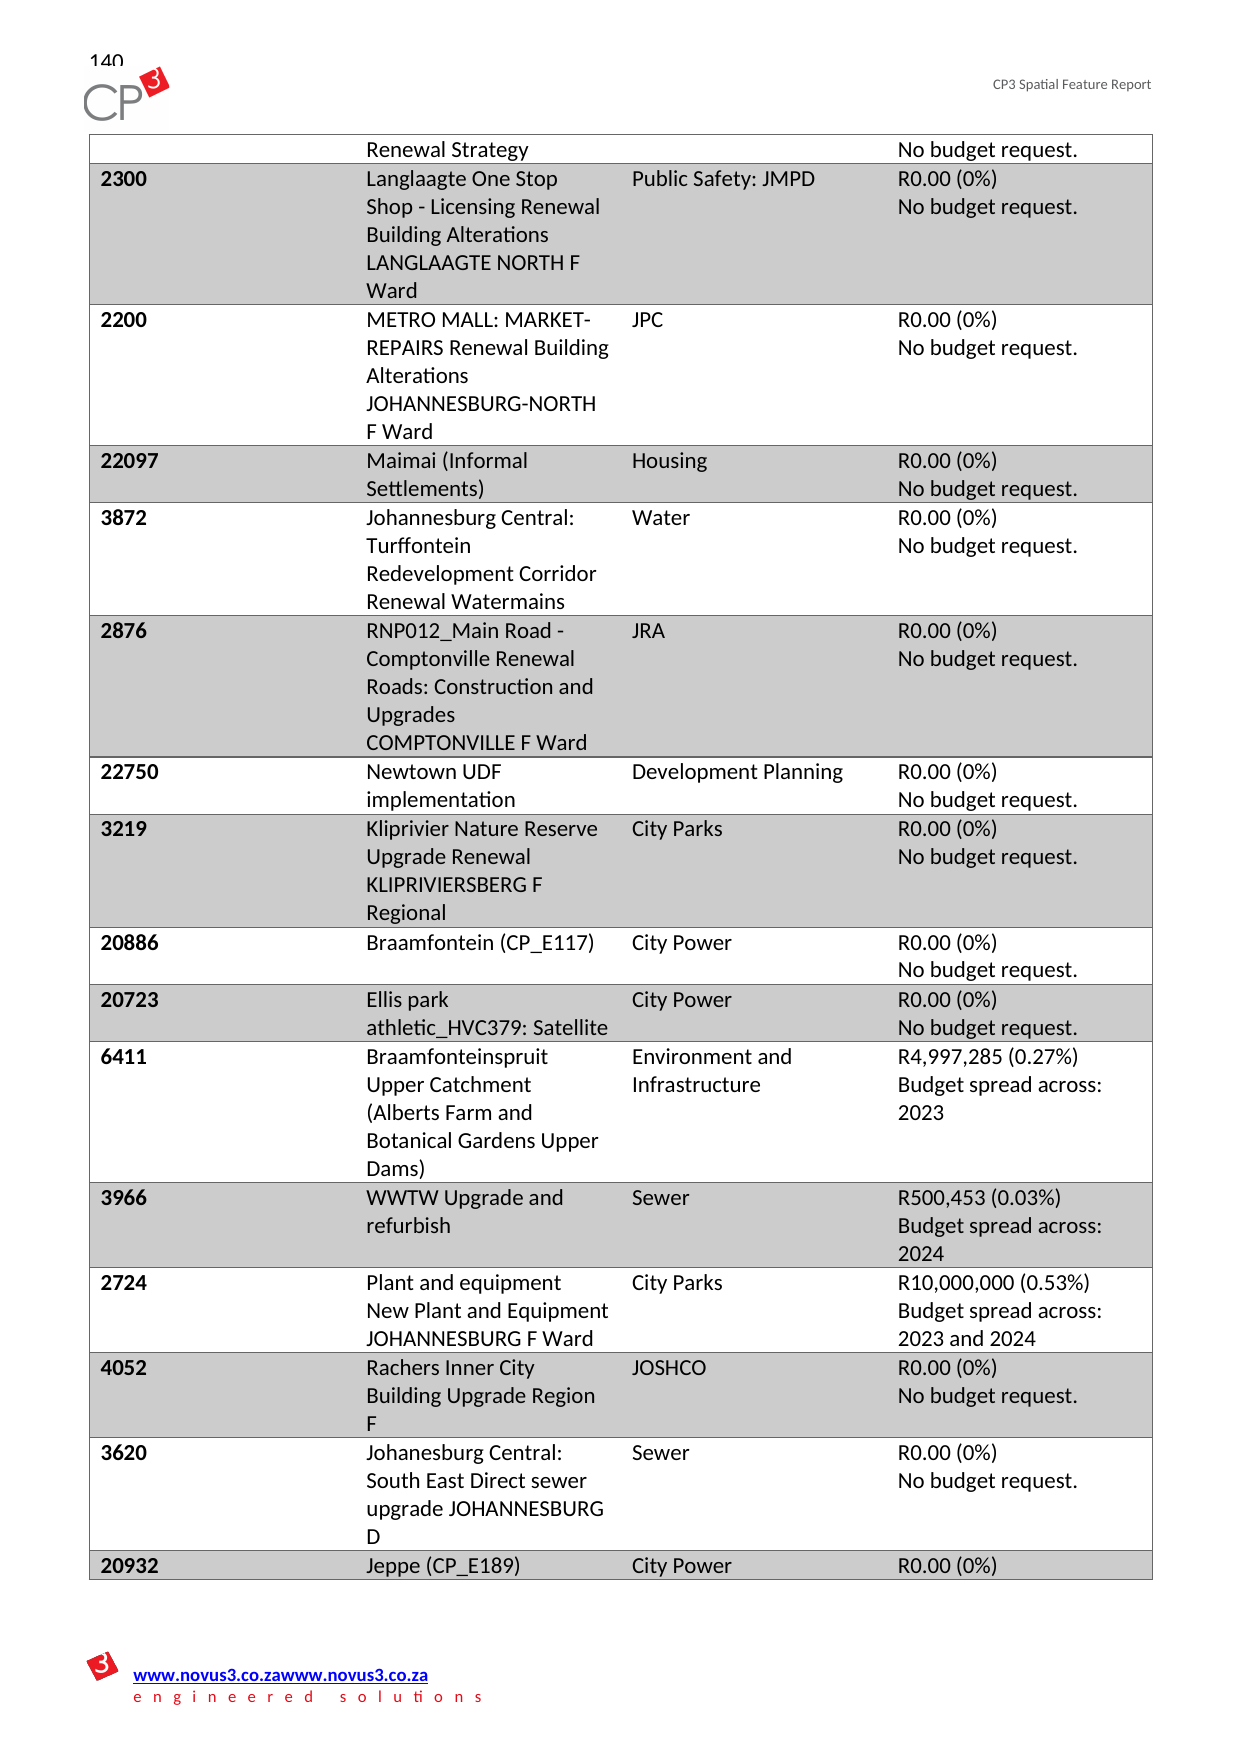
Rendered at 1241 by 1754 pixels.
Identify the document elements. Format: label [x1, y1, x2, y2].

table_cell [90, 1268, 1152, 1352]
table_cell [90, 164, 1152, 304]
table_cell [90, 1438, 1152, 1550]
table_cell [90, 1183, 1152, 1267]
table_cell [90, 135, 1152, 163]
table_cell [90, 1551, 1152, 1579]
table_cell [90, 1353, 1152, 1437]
picture [86, 1651, 119, 1681]
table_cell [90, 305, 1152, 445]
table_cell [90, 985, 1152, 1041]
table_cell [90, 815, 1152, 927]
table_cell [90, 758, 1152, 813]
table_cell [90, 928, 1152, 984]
picture [83, 66, 170, 132]
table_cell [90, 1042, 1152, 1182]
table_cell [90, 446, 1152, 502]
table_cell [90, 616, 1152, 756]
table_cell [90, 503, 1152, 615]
